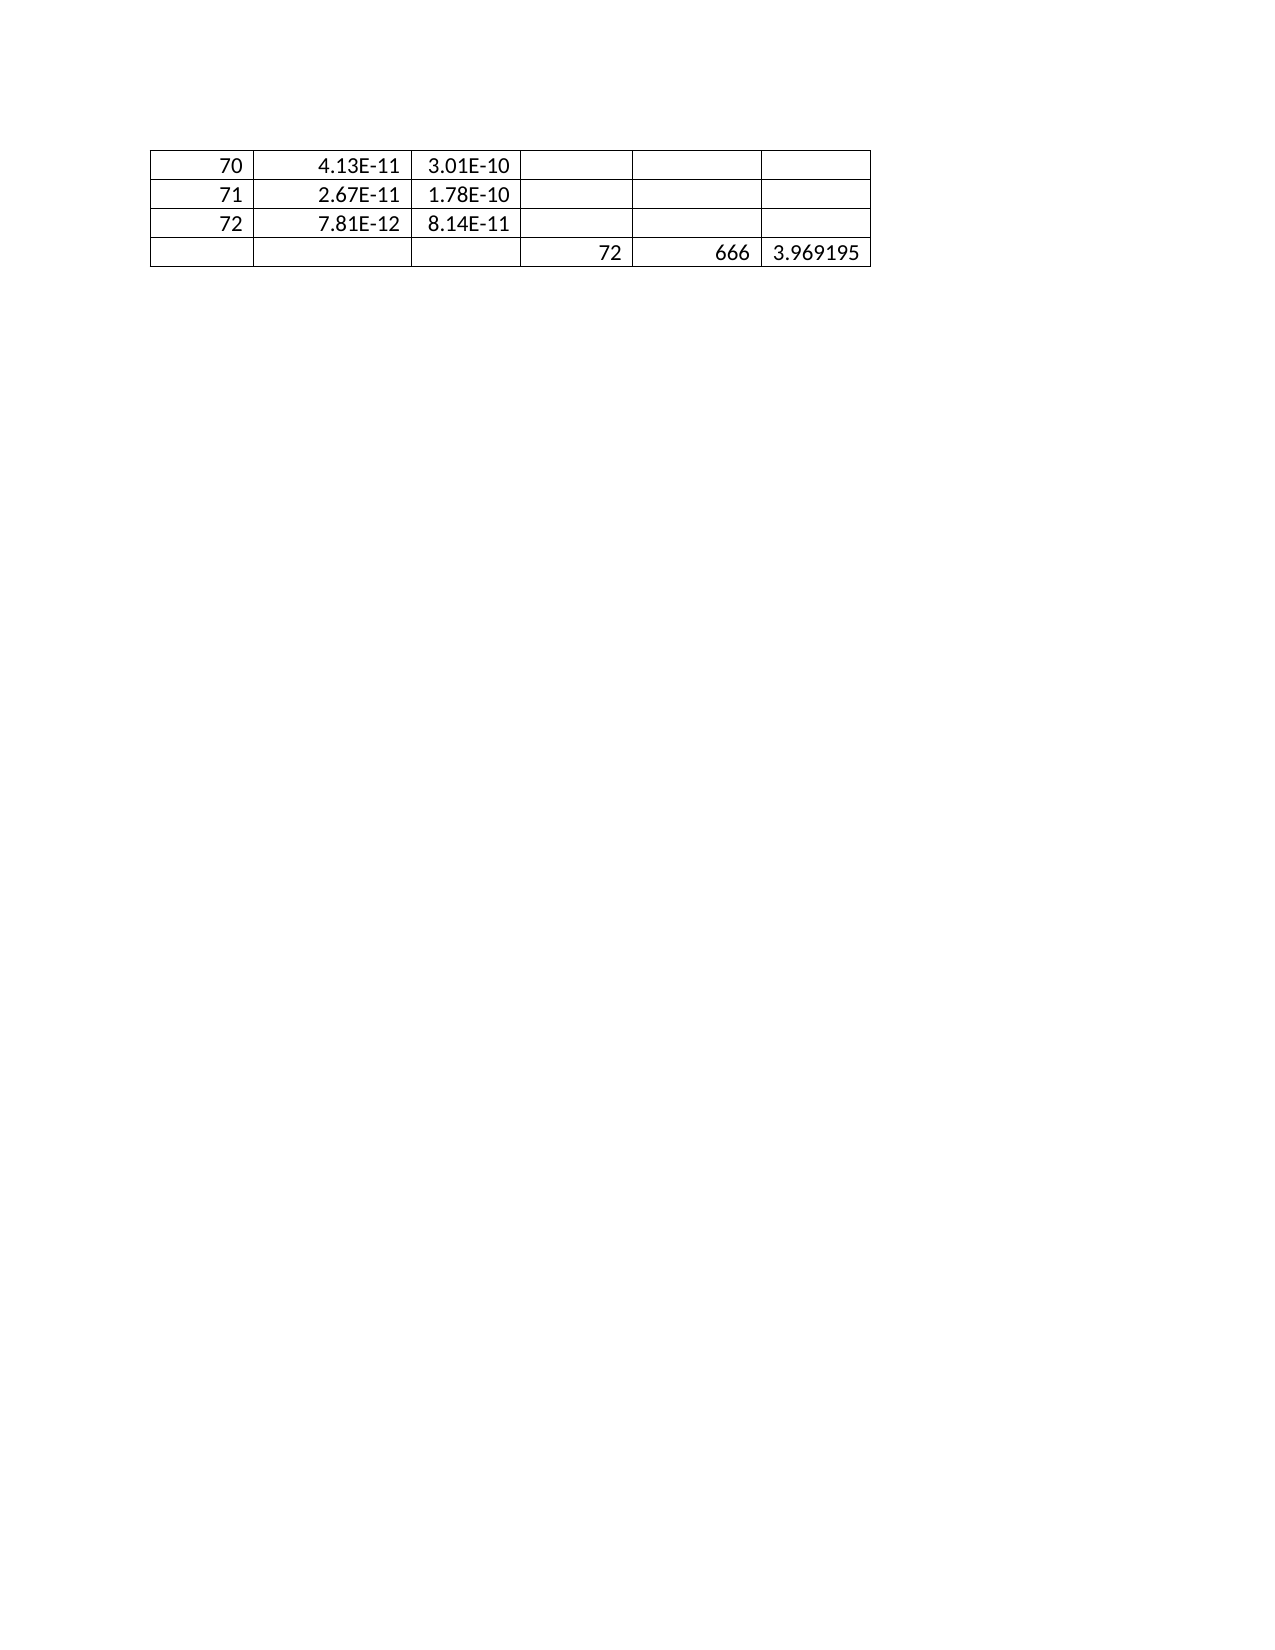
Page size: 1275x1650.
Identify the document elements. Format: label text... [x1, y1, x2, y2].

table_cell 72 [151, 209, 253, 237]
table_cell 7.81E-12 [254, 209, 411, 237]
table_cell [762, 209, 870, 237]
table_cell [521, 151, 632, 179]
table_cell 666 [633, 238, 761, 266]
table_cell 3.969195 [762, 238, 870, 266]
table_cell 3.01E-10 [412, 151, 520, 179]
table_cell [762, 180, 870, 208]
table_cell [633, 209, 761, 237]
table_cell [633, 151, 761, 179]
table_cell [254, 238, 411, 266]
table_cell 71 [151, 180, 253, 208]
table_cell [762, 151, 870, 179]
table_cell [521, 180, 632, 208]
table_cell [521, 209, 632, 237]
table_cell 1.78E-10 [412, 180, 520, 208]
table_cell [151, 238, 253, 266]
table_cell [633, 180, 761, 208]
table_cell [412, 238, 520, 266]
table_cell 72 [521, 238, 632, 266]
table_cell 8.14E-11 [412, 209, 520, 237]
table_cell 2.67E-11 [254, 180, 411, 208]
table_cell 4.13E-11 [254, 151, 411, 179]
table_cell 70 [151, 151, 253, 179]
